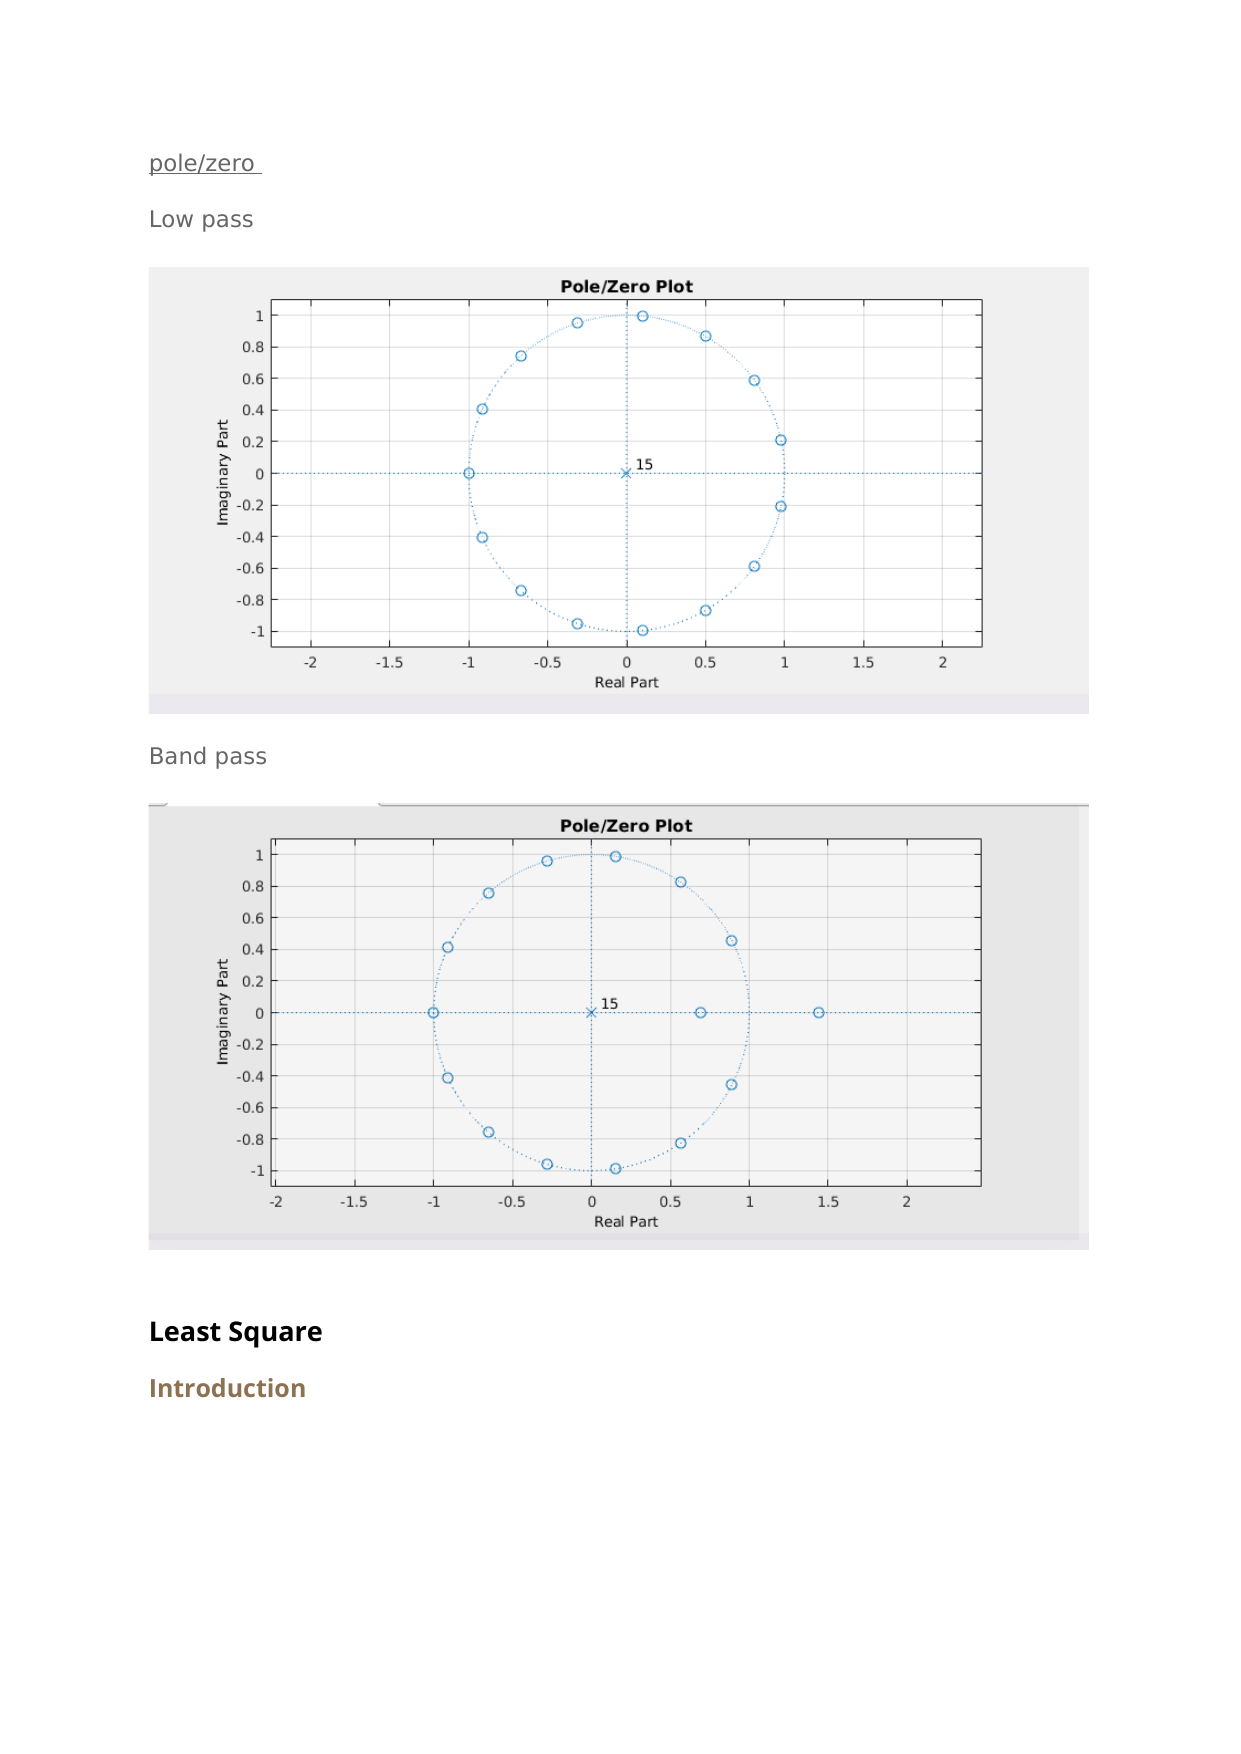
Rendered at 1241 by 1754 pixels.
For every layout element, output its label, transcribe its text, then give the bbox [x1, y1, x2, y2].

picture [148, 803, 1089, 1250]
subtitle Low pass [148, 207, 1090, 233]
subtitle pole/zero [148, 150, 1090, 177]
subtitle Introduction [148, 1371, 1090, 1405]
picture [148, 267, 1089, 714]
subtitle Least Square [148, 1313, 904, 1350]
subtitle Band pass [148, 743, 1090, 770]
